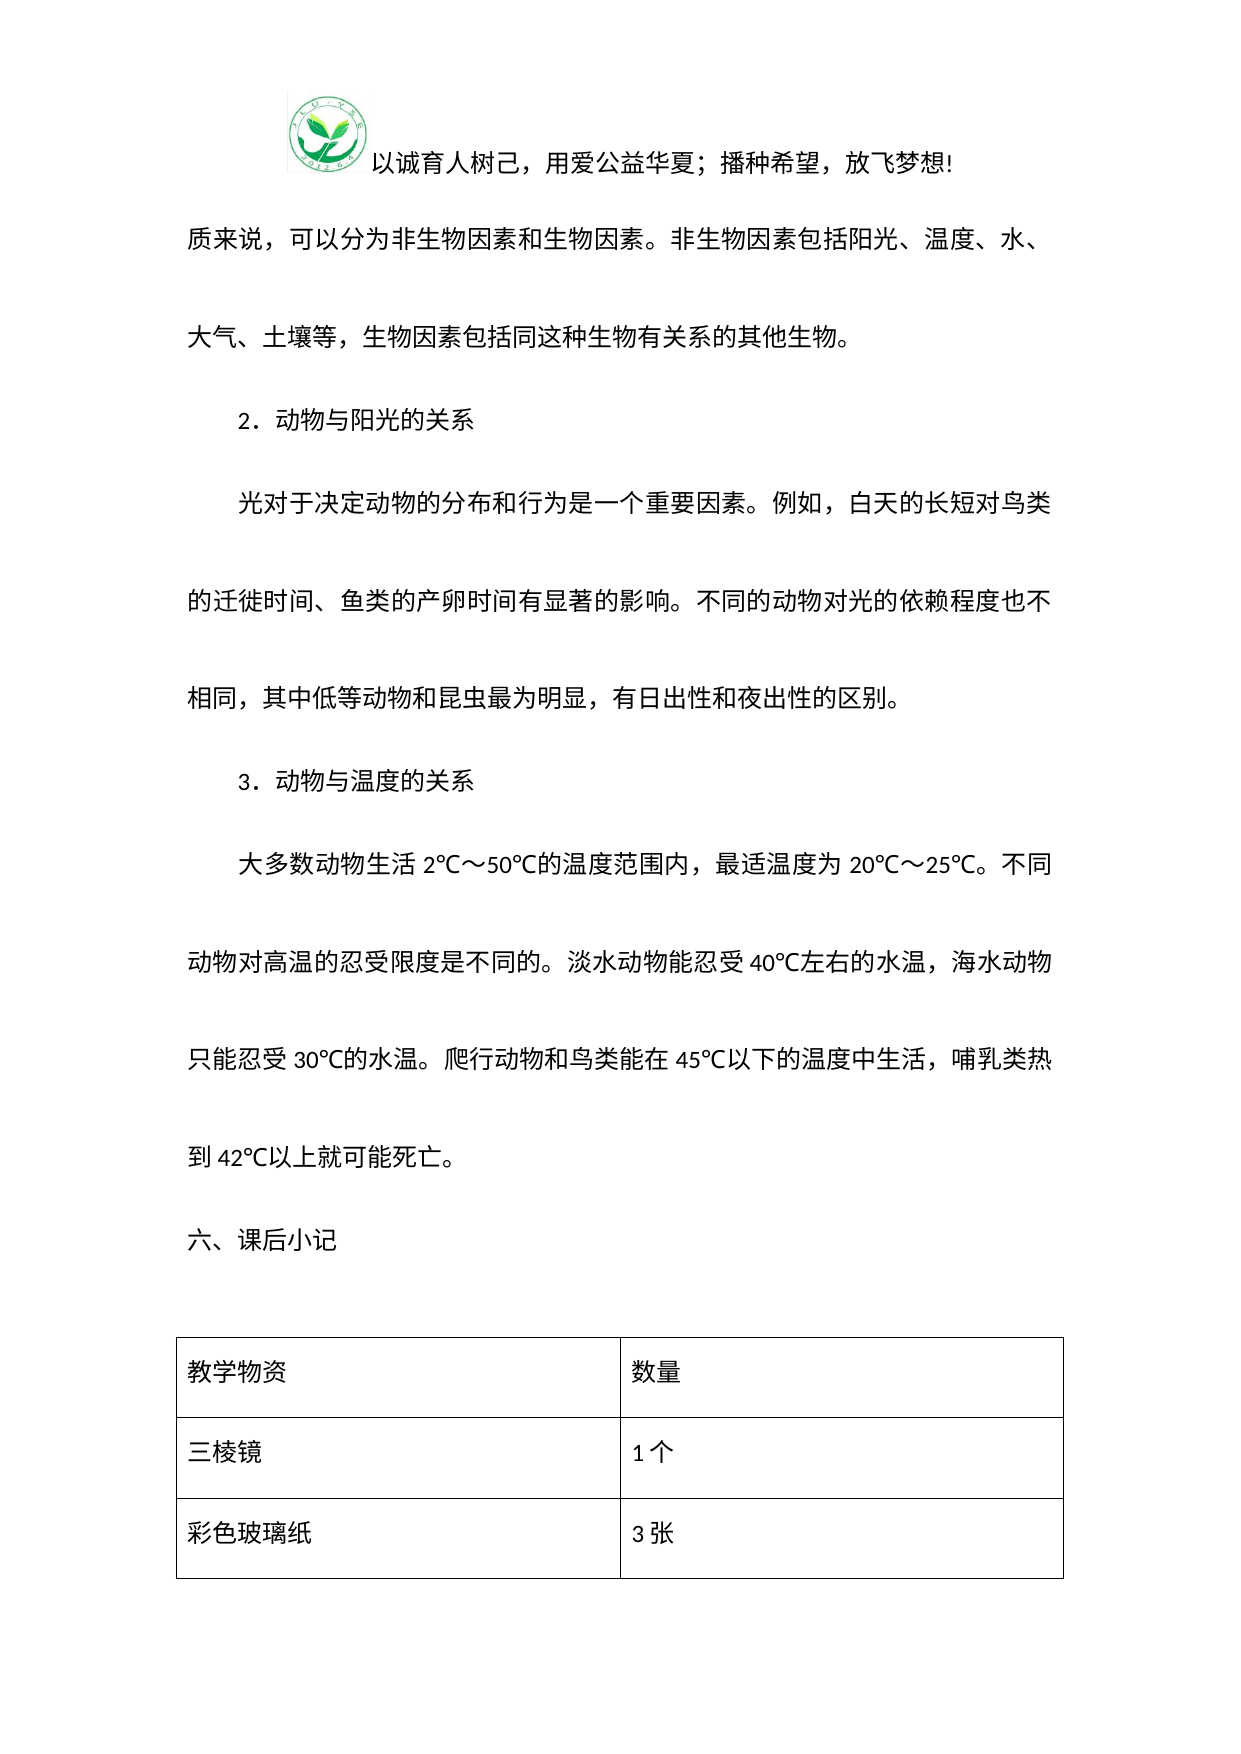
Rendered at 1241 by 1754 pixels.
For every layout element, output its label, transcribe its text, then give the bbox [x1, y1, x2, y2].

text 3．动物与温度的关系 [187, 747, 1053, 812]
text 2．动物与阳光的关系 [187, 386, 1053, 451]
text 大多数动物生活2℃～50℃的温度范围内，最适温度为20℃～25℃。不同动物对高温的忍受限度是不同的。淡水动物能忍受40℃左右的水温，海水动物只能忍受30℃的水温。爬行动物和鸟类能在45℃以下的温度中生活，哺乳类热到42℃以上就可能死亡。 [187, 831, 1053, 1188]
table_cell 1个 [621, 1418, 1063, 1498]
picture [287, 90, 371, 173]
table_cell 3张 [621, 1499, 1063, 1578]
table_cell 彩色玻璃纸 [177, 1499, 620, 1578]
table_header 数量 [621, 1338, 1063, 1417]
text 光对于决定动物的分布和行为是一个重要因素。例如，白天的长短对鸟类的迁徙时间、鱼类的产卵时间有显著的影响。不同的动物对光的依赖程度也不相同，其中低等动物和昆虫最为明显，有日出性和夜出性的区别。 [187, 469, 1053, 729]
table_cell 三棱镜 [177, 1418, 620, 1498]
text 六、课后小记 [187, 1206, 1053, 1271]
table_header 教学物资 [177, 1338, 620, 1417]
text 对于每一个生物来说，周围的一切都是它的环境。环境因素很多，就其性质来说，可以分为非生物因素和生物因素。非生物因素包括阳光、温度、水、大气、土壤等，生物因素包括同这种生物有关系的其他生物。 [187, 206, 1053, 368]
